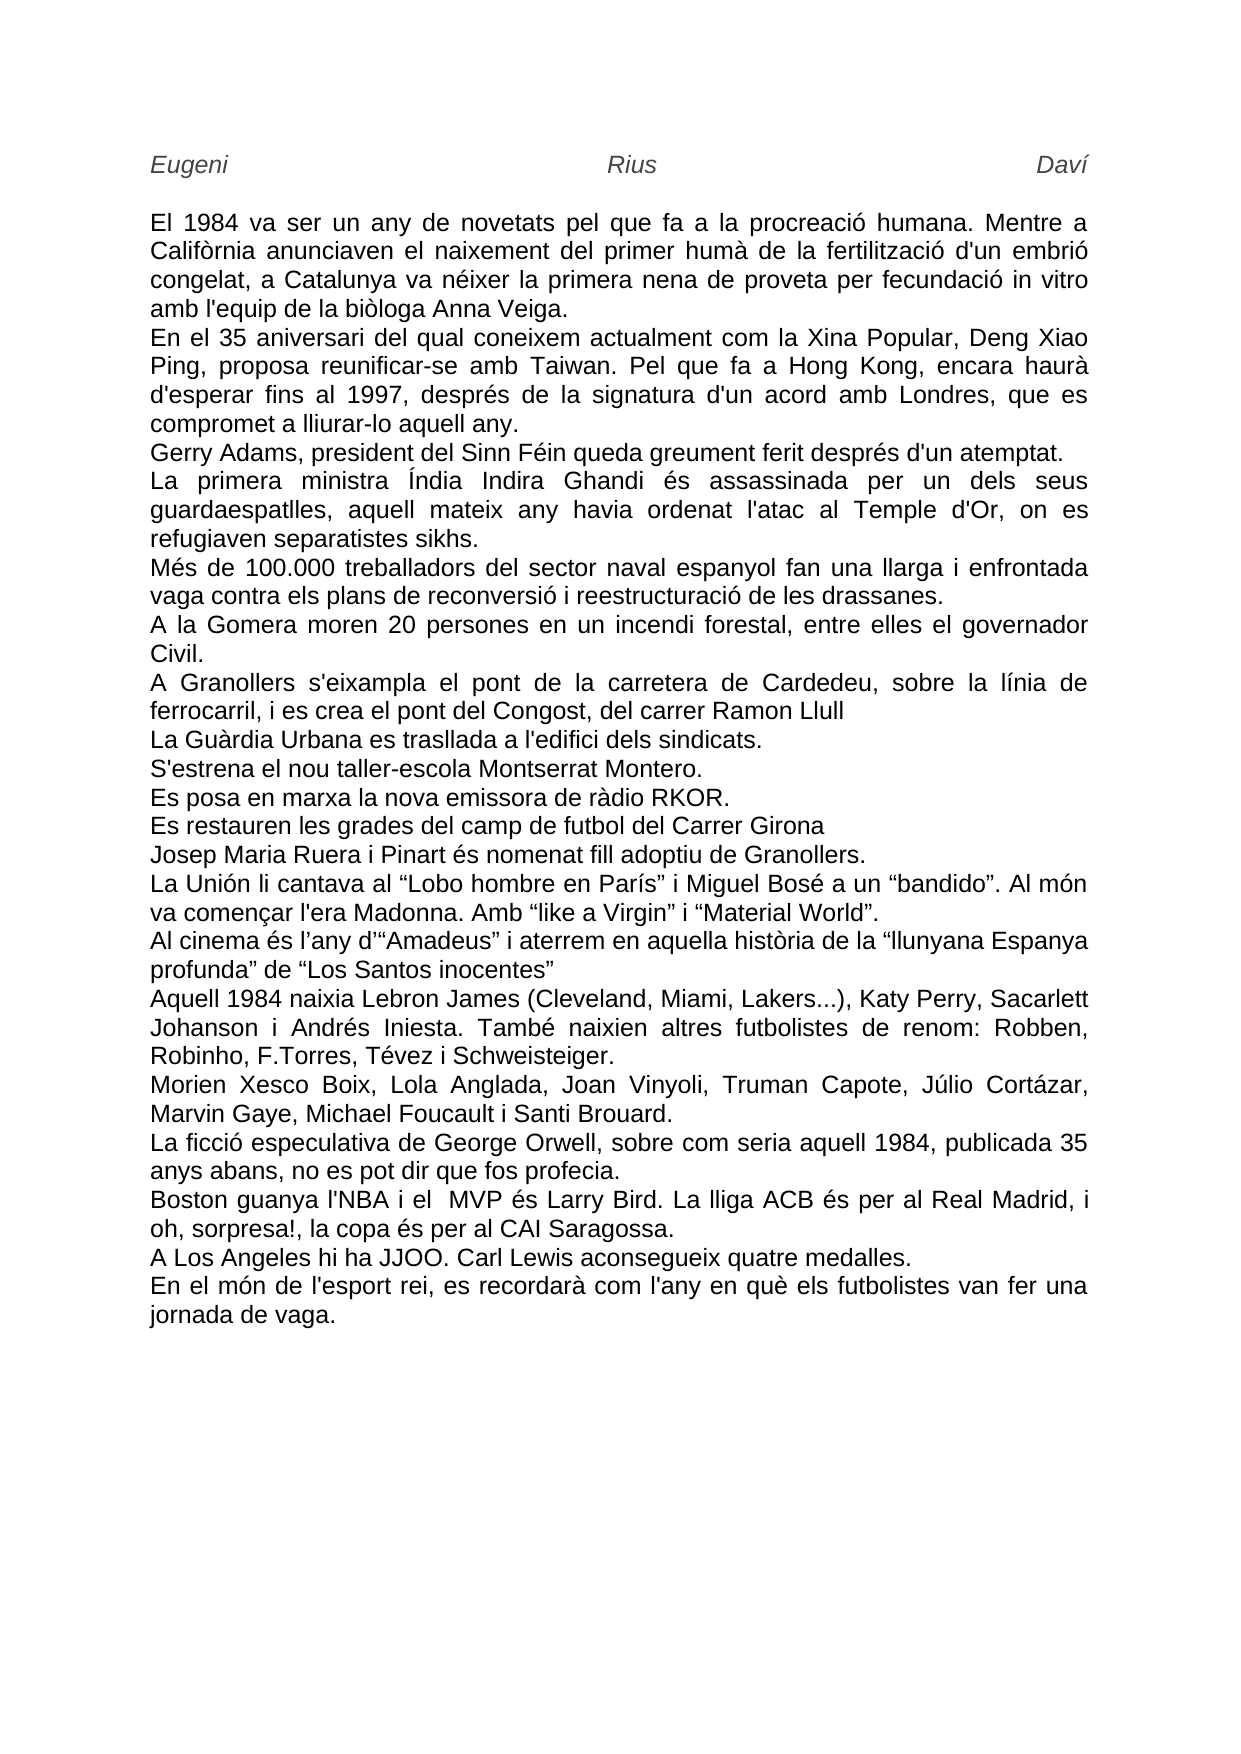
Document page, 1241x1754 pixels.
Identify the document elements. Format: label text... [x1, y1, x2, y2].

text A Los Angeles hi ha JJOO. Carl Lewis aconsegueix quatre medalles. [150, 1242, 1090, 1271]
text Morien Xesco Boix, Lola Anglada, Joan Vinyoli, Truman Capote, Júlio Cortázar, Marvin Gaye, Michael Foucault i Santi Brouard. [150, 1070, 1090, 1127]
text Més de 100.000 treballadors del sector naval espanyol fan una llarga i enfrontada vaga contra els plans de reconversió i reestructuració de les drassanes. [150, 552, 1090, 610]
text La Unión li cantava al “Lobo hombre en París” i Miguel Bosé a un “bandido”. Al món va començar l'era Madonna. Amb “like a Virgin” i “Material World”. [150, 869, 1090, 926]
text S'estrena el nou taller-escola Montserrat Montero. [150, 754, 1090, 782]
text Eugeni Rius Daví El 1984 va ser un any de novetats pel que fa a la procreació humana. Mentre a Califòrnia anunciaven el naixement del primer humà de la fertilització d'un embrió congelat, a Catalunya va néixer la primera nena de proveta per fecundació in vitro amb l'equip de la biòloga Anna Veiga. [150, 150, 1090, 322]
text Gerry Adams, president del Sinn Féin queda greument ferit després d'un atemptat. [150, 437, 1090, 466]
text La ficció especulativa de George Orwell, sobre com seria aquell 1984, publicada 35 anys abans, no es pot dir que fos profecia. [150, 1127, 1090, 1185]
text Al cinema és l’any d’“Amadeus” i aterrem en aquella història de la “llunyana Espanya profunda” de “Los Santos inocentes” [150, 926, 1090, 984]
text Es restauren les grades del camp de futbol del Carrer Girona [150, 811, 1090, 840]
text Es posa en marxa la nova emissora de ràdio RKOR. [150, 782, 1090, 811]
text La Guàrdia Urbana es trasllada a l'edifici dels sindicats. [150, 725, 1090, 754]
text Aquell 1984 naixia Lebron James (Cleveland, Miami, Lakers...), Katy Perry, Sacarlett Johanson i Andrés Iniesta. També naixien altres futbolistes de renom: Robben, Robinho, F.Torres, Tévez i Schweisteiger. [150, 984, 1090, 1070]
text En el 35 aniversari del qual coneixem actualment com la Xina Popular, Deng Xiao Ping, proposa reunificar-se amb Taiwan. Pel que fa a Hong Kong, encara haurà d'esperar fins al 1997, després de la signatura d'un acord amb Londres, que es compromet a lliurar-lo aquell any. [150, 322, 1090, 437]
text En el món de l'esport rei, es recordarà com l'any en què els futbolistes van fer una jornada de vaga. [150, 1271, 1090, 1329]
text A Granollers s'eixampla el pont de la carretera de Cardedeu, sobre la línia de ferrocarril, i es crea el pont del Congost, del carrer Ramon Llull [150, 667, 1090, 725]
text Boston guanya l'NBA i el MVP és Larry Bird. La lliga ACB és per al Real Madrid, i oh, sorpresa!, la copa és per al CAI Saragossa. [150, 1185, 1090, 1242]
text Josep Maria Ruera i Pinart és nomenat fill adoptiu de Granollers. [150, 840, 1090, 869]
text A la Gomera moren 20 persones en un incendi forestal, entre elles el governador Civil. [150, 610, 1090, 667]
text La primera ministra Índia Indira Ghandi és assassinada per un dels seus guardaespatlles, aquell mateix any havia ordenat l'atac al Temple d'Or, on es refugiaven separatistes sikhs. [150, 466, 1090, 552]
